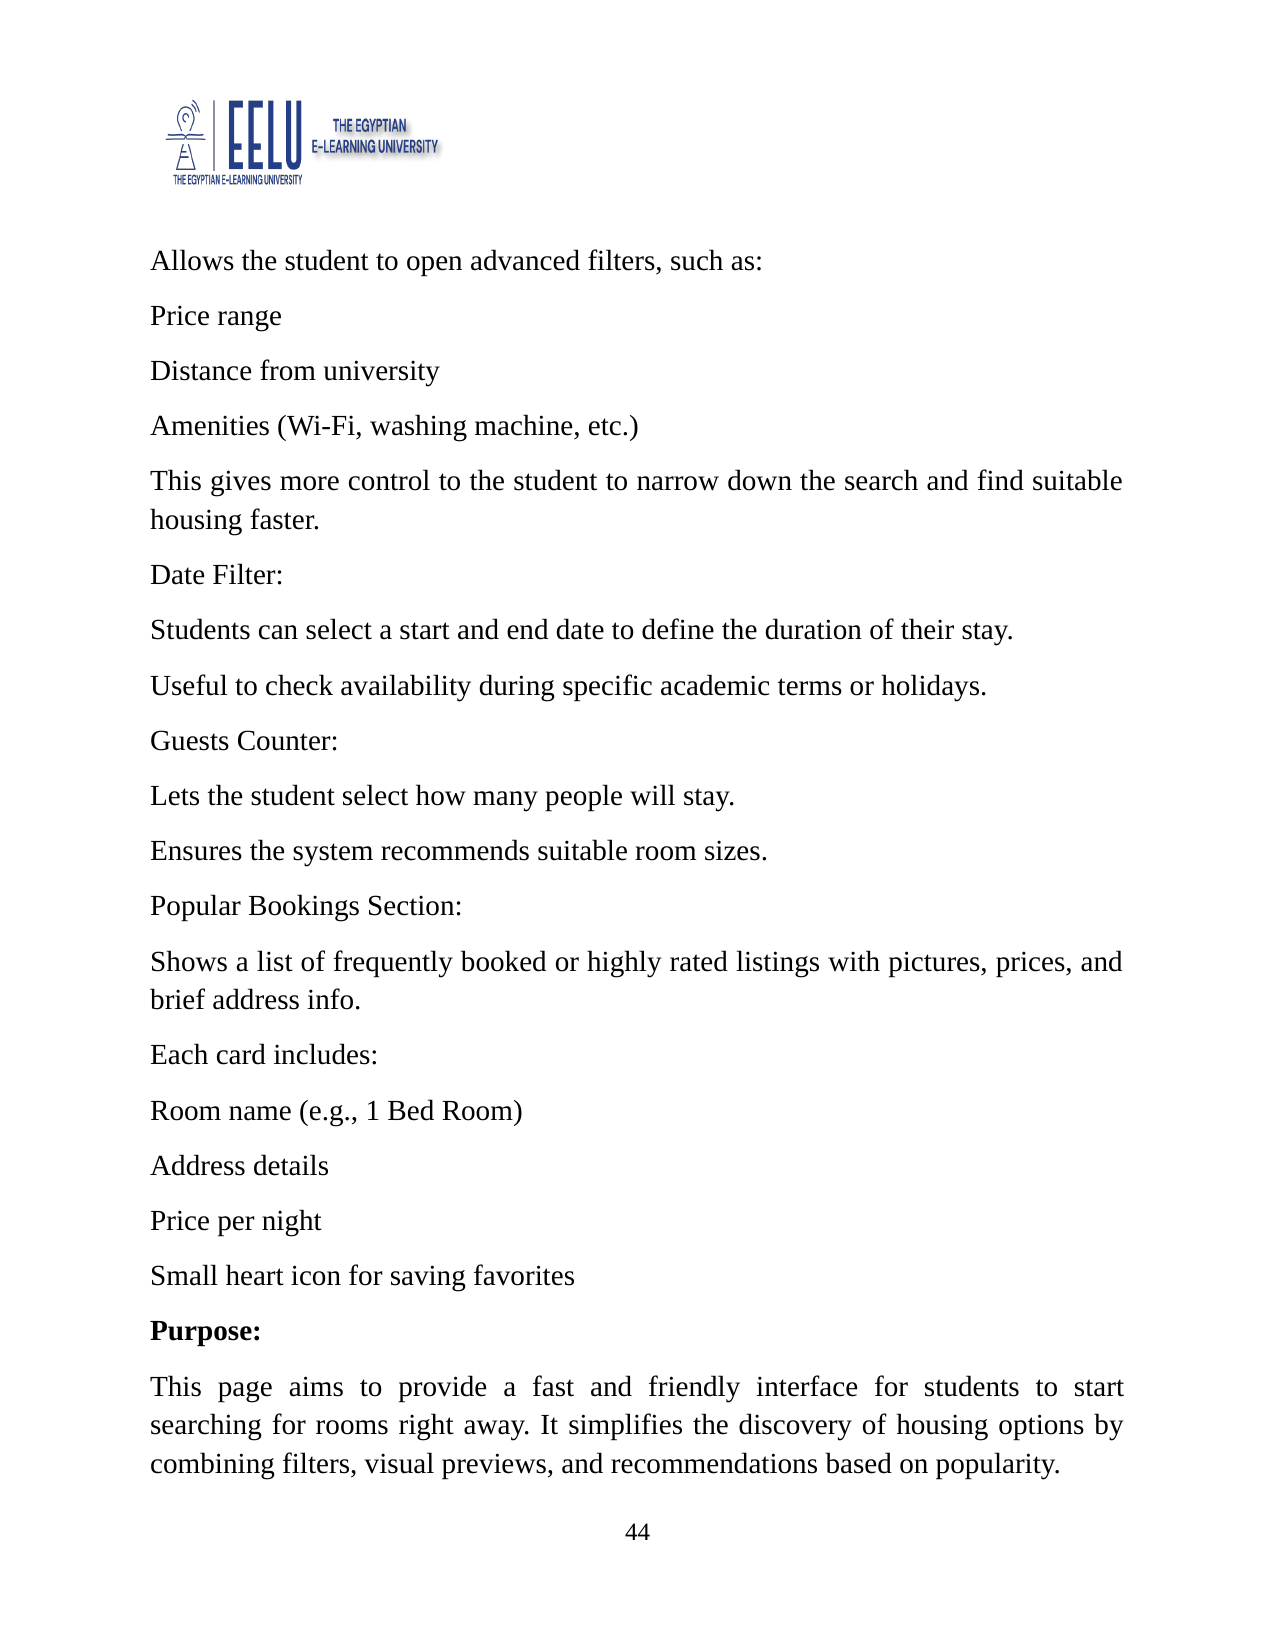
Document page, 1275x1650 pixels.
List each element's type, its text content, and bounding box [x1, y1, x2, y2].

text Lets the student select how many people will stay. [150, 778, 1125, 812]
text Allows the student to open advanced filters, such as: [150, 243, 1125, 276]
text Small heart icon for saving favorites [150, 1258, 1125, 1292]
text Purpose: [150, 1313, 1125, 1347]
text Shows a list of frequently booked or highly rated listings with pictures, prices, and brief address info. [150, 944, 1125, 1016]
text Distance from university [150, 353, 1125, 387]
text Price range [150, 298, 1125, 331]
text Students can select a start and end date to define the duration of their stay. [150, 612, 1125, 646]
text Useful to check availability during specific academic terms or holidays. [150, 668, 1125, 701]
text Price per night [150, 1203, 1125, 1237]
text Address details [150, 1148, 1125, 1181]
picture [150, 75, 444, 188]
text Each card includes: [150, 1037, 1125, 1071]
text Room name (e.g., 1 Bed Room) [150, 1093, 1125, 1126]
text Date Filter: [150, 557, 1125, 591]
text Popular Bookings Section: [150, 888, 1125, 922]
text This page aims to provide a fast and friendly interface for students to start searching for rooms right away. It simplifies the discovery of housing options by combining filters, visual previews, and recommendations based on popularity. [150, 1369, 1125, 1479]
text Guests Counter: [150, 723, 1125, 756]
text This gives more control to the student to narrow down the search and find suitable housing faster. [150, 463, 1125, 536]
text Amenities (Wi-Fi, washing machine, etc.) [150, 408, 1125, 442]
text Ensures the system recommends suitable room sizes. [150, 833, 1125, 867]
